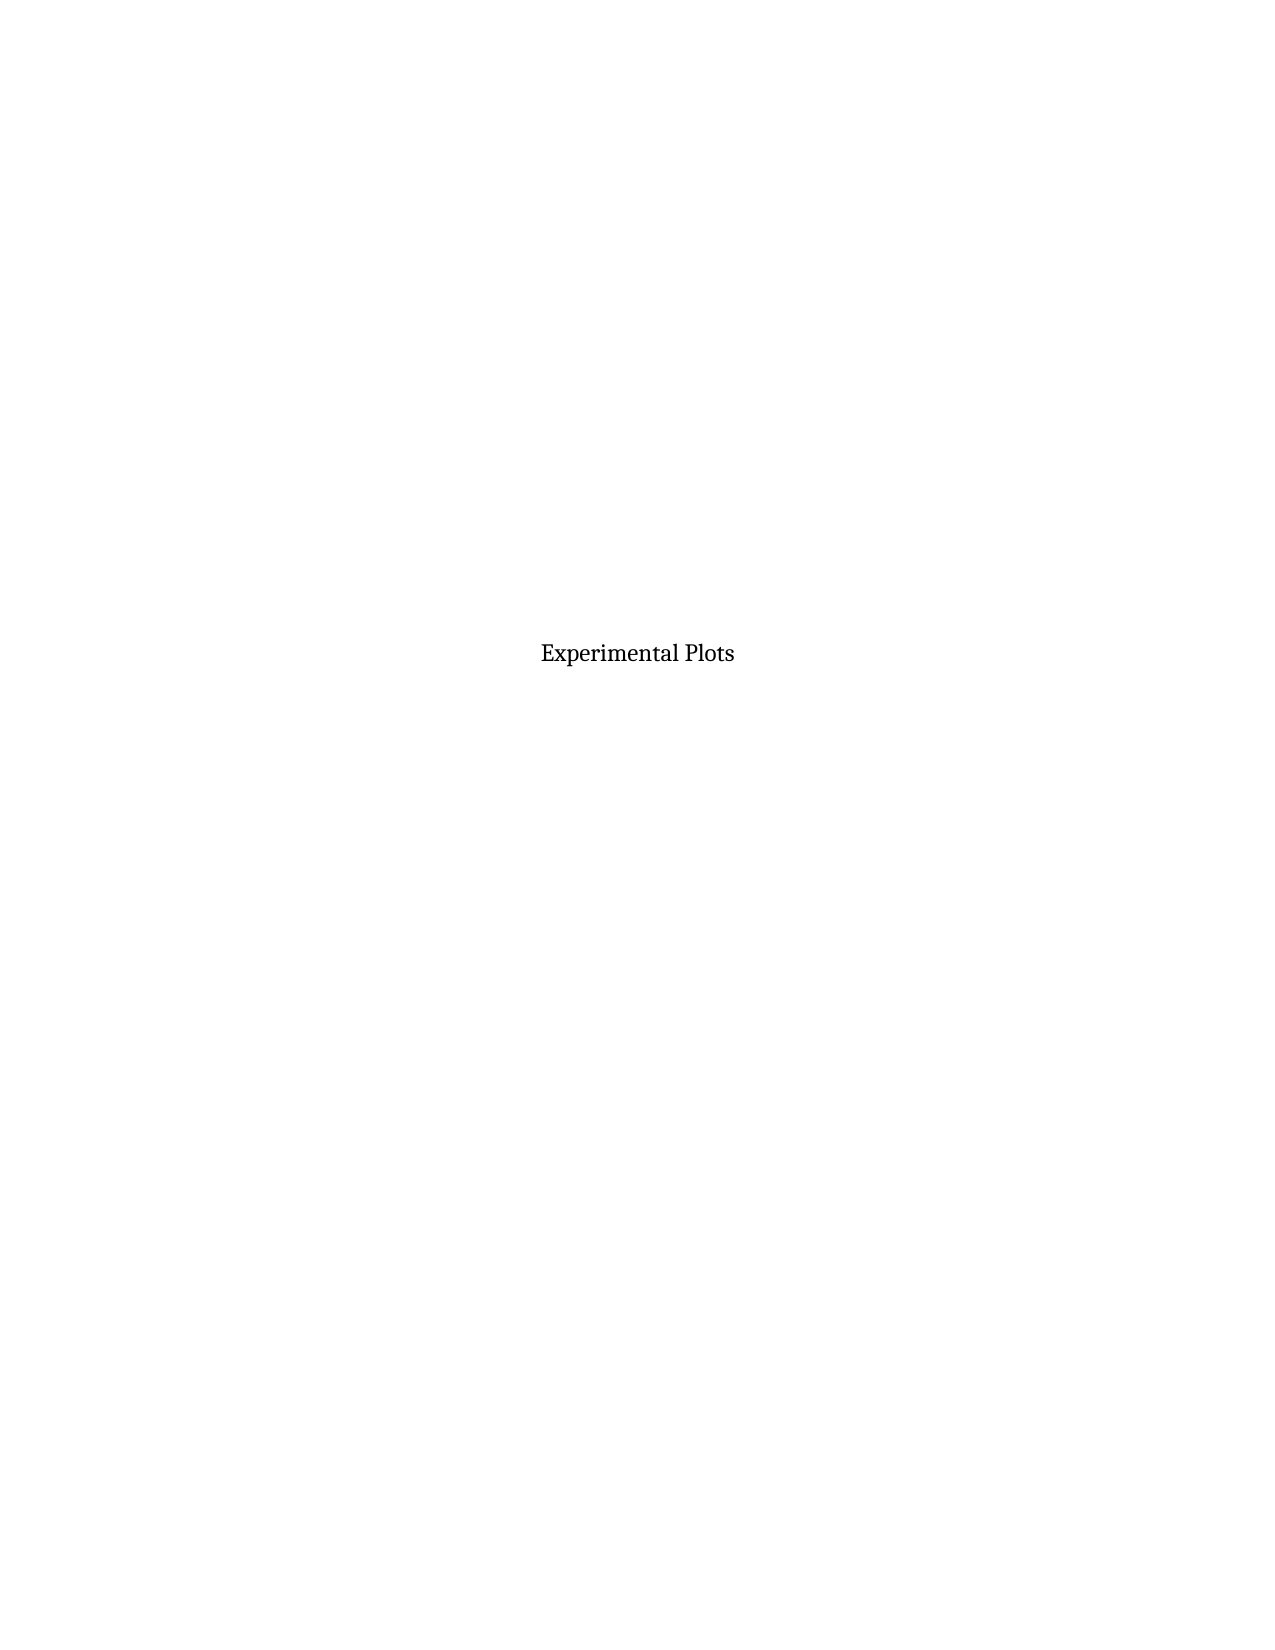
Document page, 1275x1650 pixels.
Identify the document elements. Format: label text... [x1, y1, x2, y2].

text Experimental Plots [187, 639, 1087, 667]
